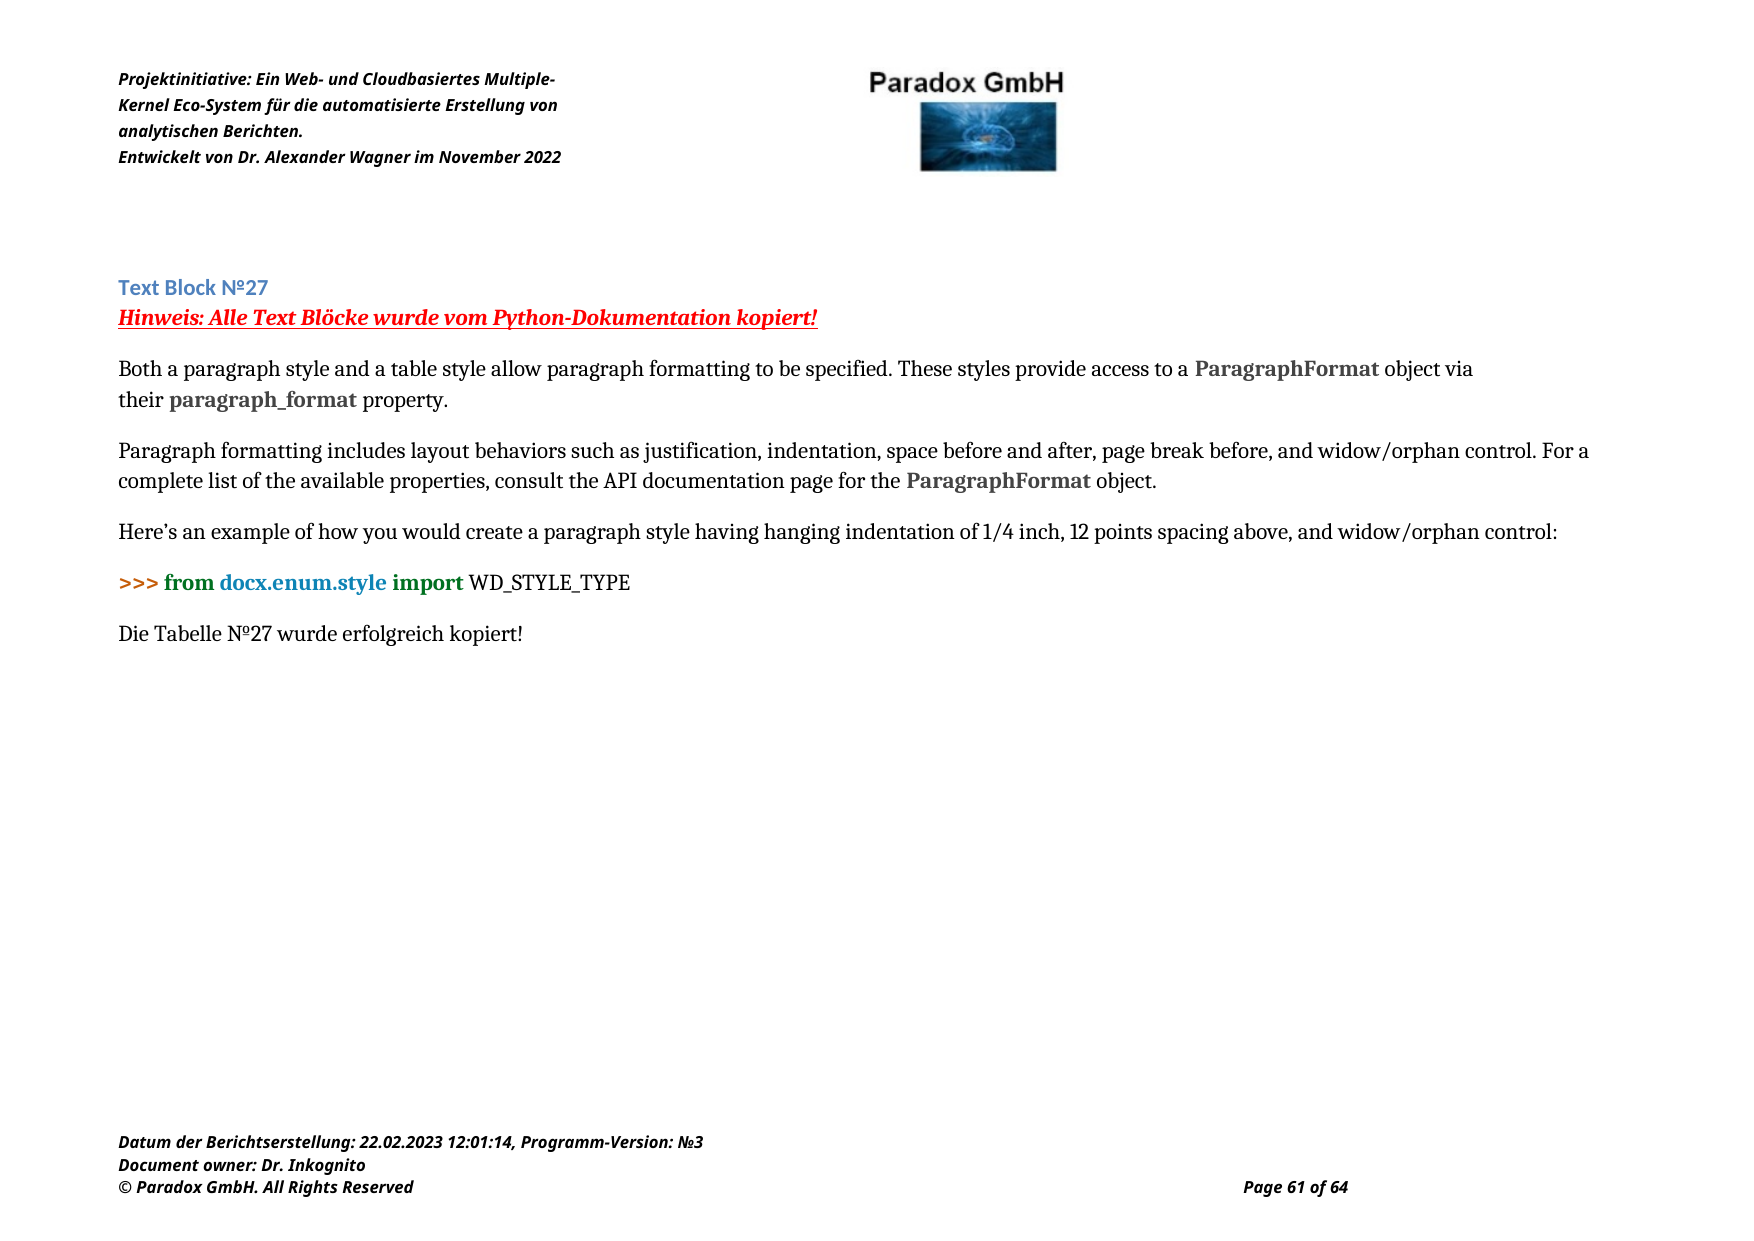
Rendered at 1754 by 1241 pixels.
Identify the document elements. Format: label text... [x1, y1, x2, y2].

text Paragraph formatting includes layout behaviors such as justification, indentation, space before and after, page break before, and widow/orphan control. For a complete list of the available properties, consult the API documentation page for the ParagraphFormat object. [118, 437, 1636, 494]
text Here’s an example of how you would create a paragraph style having hanging indentation of 1/4 inch, 12 points spacing above, and widow/orphan control: [118, 519, 1636, 545]
text Both a paragraph style and a table style allow paragraph formatting to be specified. These styles provide access to a ParagraphFormat object via their paragraph_format property. [118, 356, 1636, 413]
text Die Tabelle №27 wurde erfolgreich kopiert! [118, 621, 1636, 647]
picture [863, 67, 1100, 177]
text Hinweis: Alle Text Blöcke wurde vom Python-Dokumentation kopiert! [118, 305, 1636, 332]
text >>> from docx.enum.style import WD_STYLE_TYPE [118, 570, 1636, 596]
subtitle Text Block №27 [118, 273, 1636, 301]
